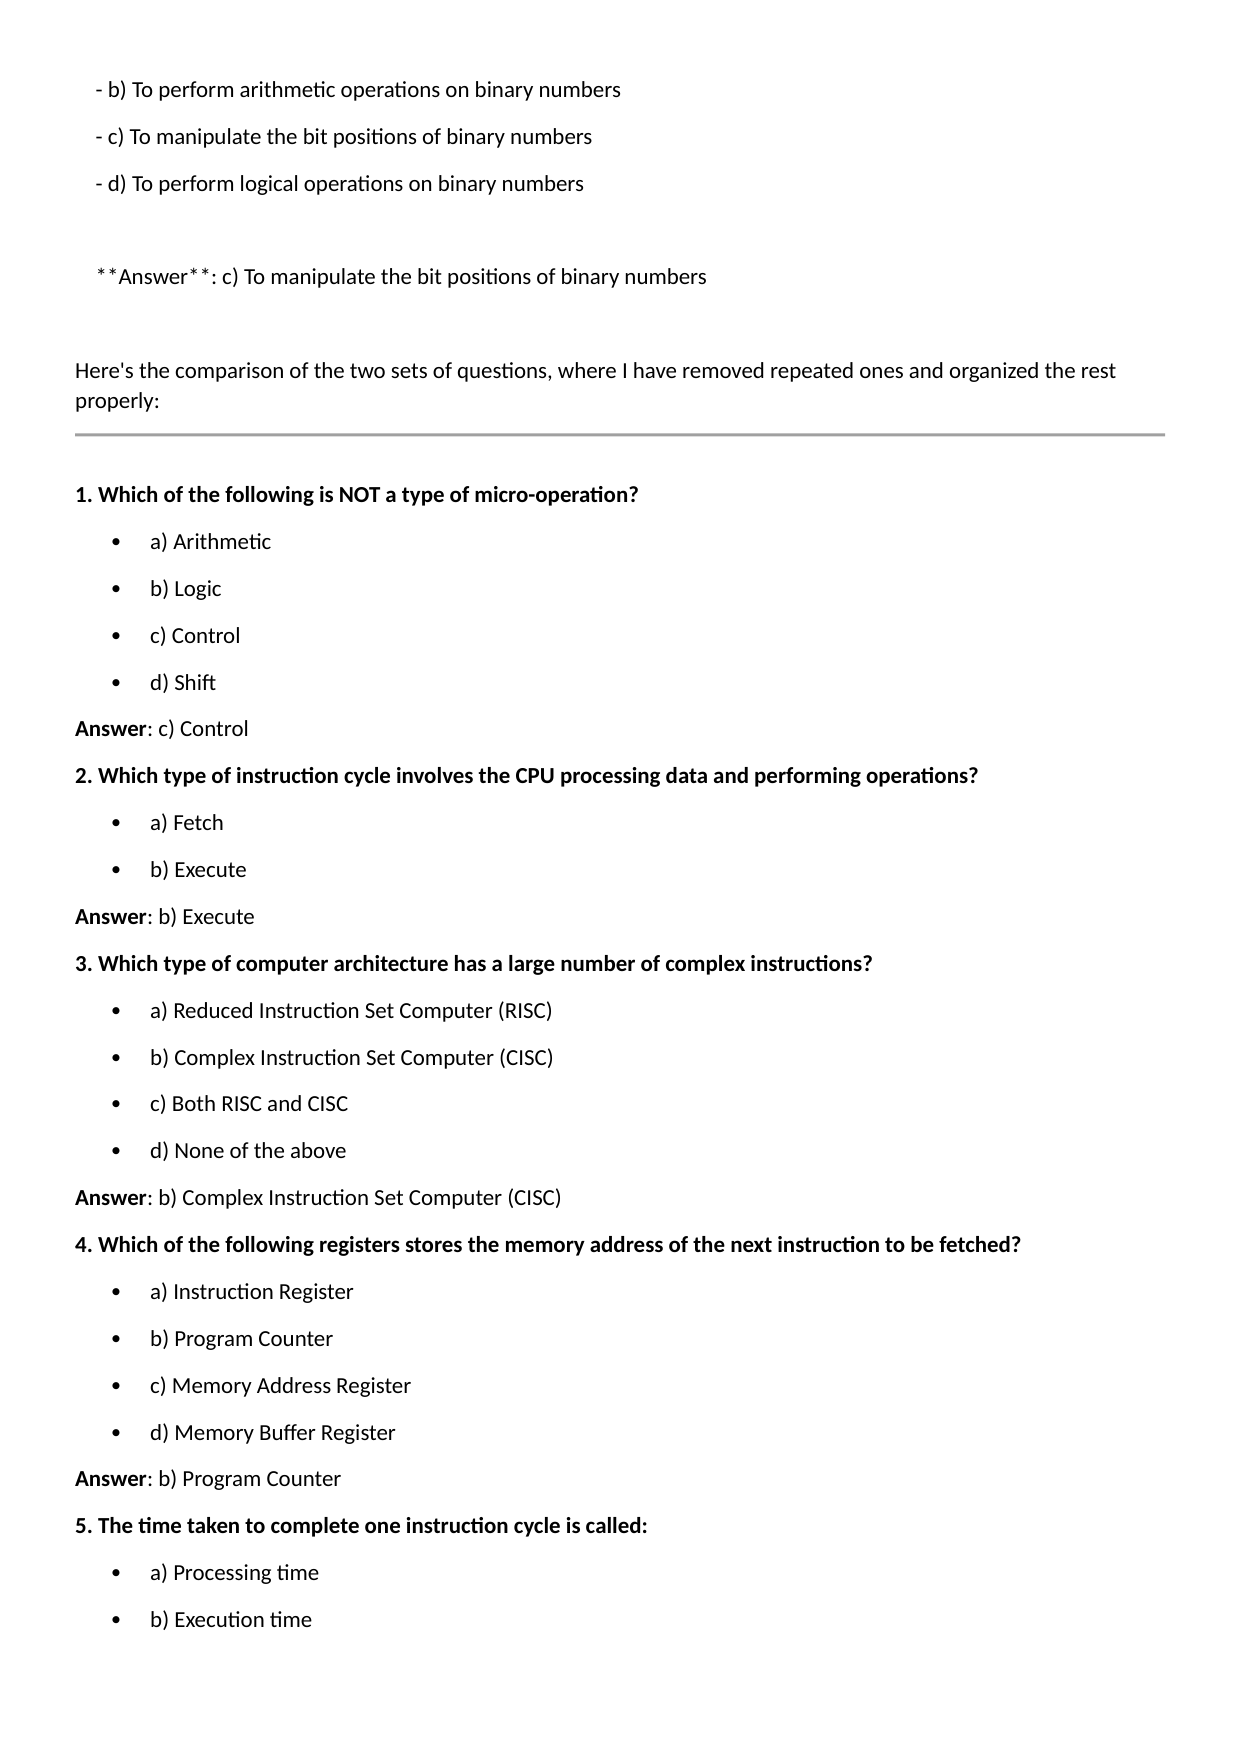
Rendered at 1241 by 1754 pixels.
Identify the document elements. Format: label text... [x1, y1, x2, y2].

list a) Processing time [112, 1558, 1165, 1586]
list c) Both RISC and CISC [112, 1089, 1165, 1118]
text 1. Which of the following is NOT a type of micro-operation? [75, 480, 1165, 508]
list c) Memory Address Register [112, 1371, 1165, 1399]
text 4. Which of the following registers stores the memory address of the next instruction to be fetched? [75, 1230, 1165, 1258]
list a) Arithmetic [112, 527, 1165, 555]
text - b) To perform arithmetic operations on binary numbers [75, 75, 1165, 103]
list b) Program Counter [112, 1324, 1165, 1352]
text Answer: c) Control [75, 714, 1165, 743]
text 3. Which type of computer architecture has a large number of complex instructions? [75, 949, 1165, 977]
list d) Memory Buffer Register [112, 1418, 1165, 1446]
list a) Fetch [112, 808, 1165, 836]
text Here's the comparison of the two sets of questions, where I have removed repeated ones and organized the rest properly: [75, 356, 1165, 414]
list d) None of the above [112, 1136, 1165, 1164]
list a) Reduced Instruction Set Computer (RISC) [112, 996, 1165, 1024]
text 5. The time taken to complete one instruction cycle is called: [75, 1511, 1165, 1539]
text - c) To manipulate the bit positions of binary numbers [75, 122, 1165, 150]
text **Answer**: c) To manipulate the bit positions of binary numbers [75, 262, 1165, 291]
list b) Logic [112, 574, 1165, 602]
text Answer: b) Execute [75, 902, 1165, 930]
text - d) To perform logical operations on binary numbers [75, 169, 1165, 197]
text 2. Which type of instruction cycle involves the CPU processing data and performing operations? [75, 761, 1165, 789]
text Answer: b) Program Counter [75, 1464, 1165, 1493]
list b) Execution time [112, 1605, 1165, 1633]
list c) Control [112, 621, 1165, 649]
text Answer: b) Complex Instruction Set Computer (CISC) [75, 1183, 1165, 1211]
list b) Complex Instruction Set Computer (CISC) [112, 1043, 1165, 1071]
list a) Instruction Register [112, 1277, 1165, 1305]
list d) Shift [112, 668, 1165, 696]
list b) Execute [112, 855, 1165, 883]
